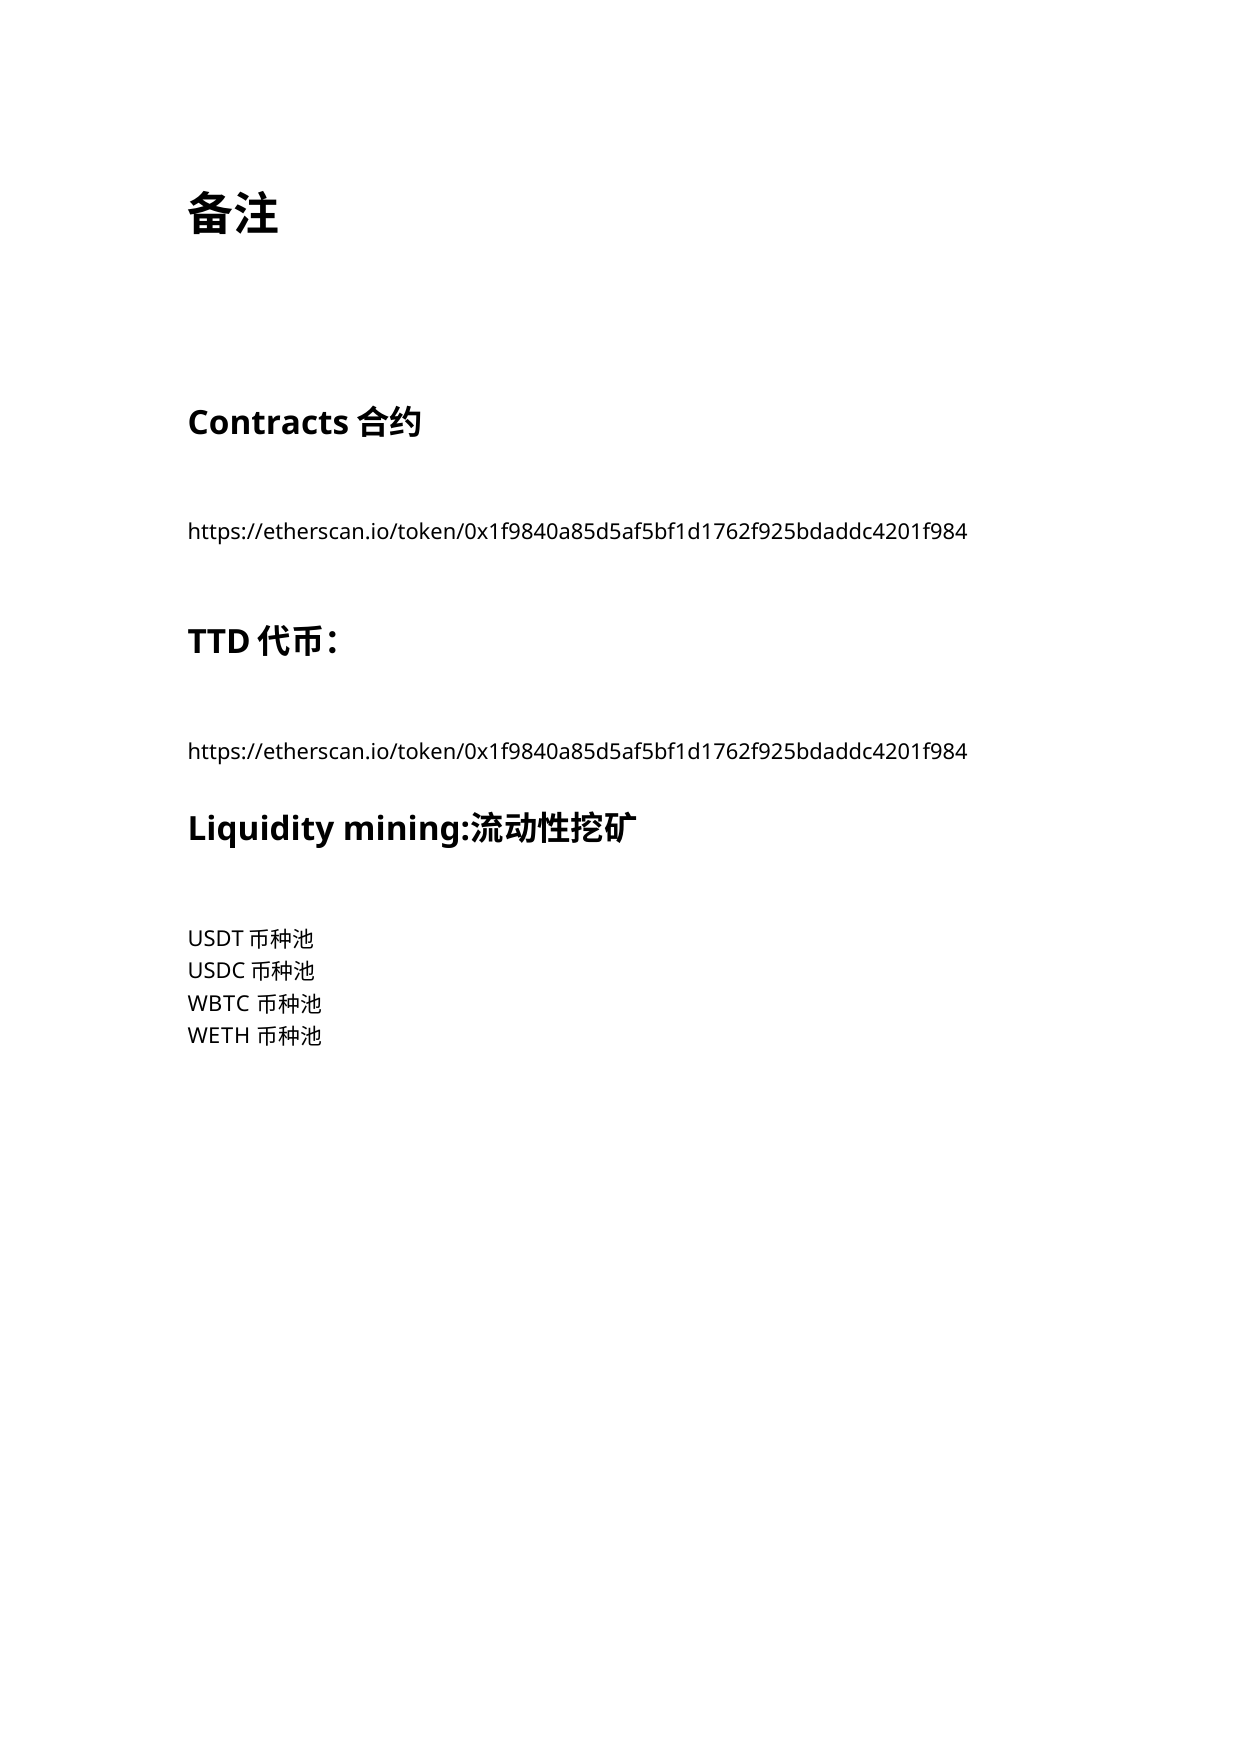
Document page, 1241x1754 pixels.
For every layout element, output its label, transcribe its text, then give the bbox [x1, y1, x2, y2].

subtitle Contracts合约 [187, 387, 1053, 452]
subtitle 备注 [187, 162, 1053, 259]
text USDT币种池 [187, 921, 1053, 954]
subtitle Liquidity mining:流动性挖矿 [187, 794, 1053, 859]
subtitle TTD代币： [187, 607, 1053, 672]
text https://etherscan.io/token/0x1f9840a85d5af5bf1d1762f925bdaddc4201f984 [187, 734, 1053, 767]
text WBTC 币种池 [187, 986, 1053, 1019]
text USDC币种池 [187, 954, 1053, 986]
text WETH 币种池 [187, 1019, 1053, 1051]
text https://etherscan.io/token/0x1f9840a85d5af5bf1d1762f925bdaddc4201f984 [187, 515, 1053, 547]
